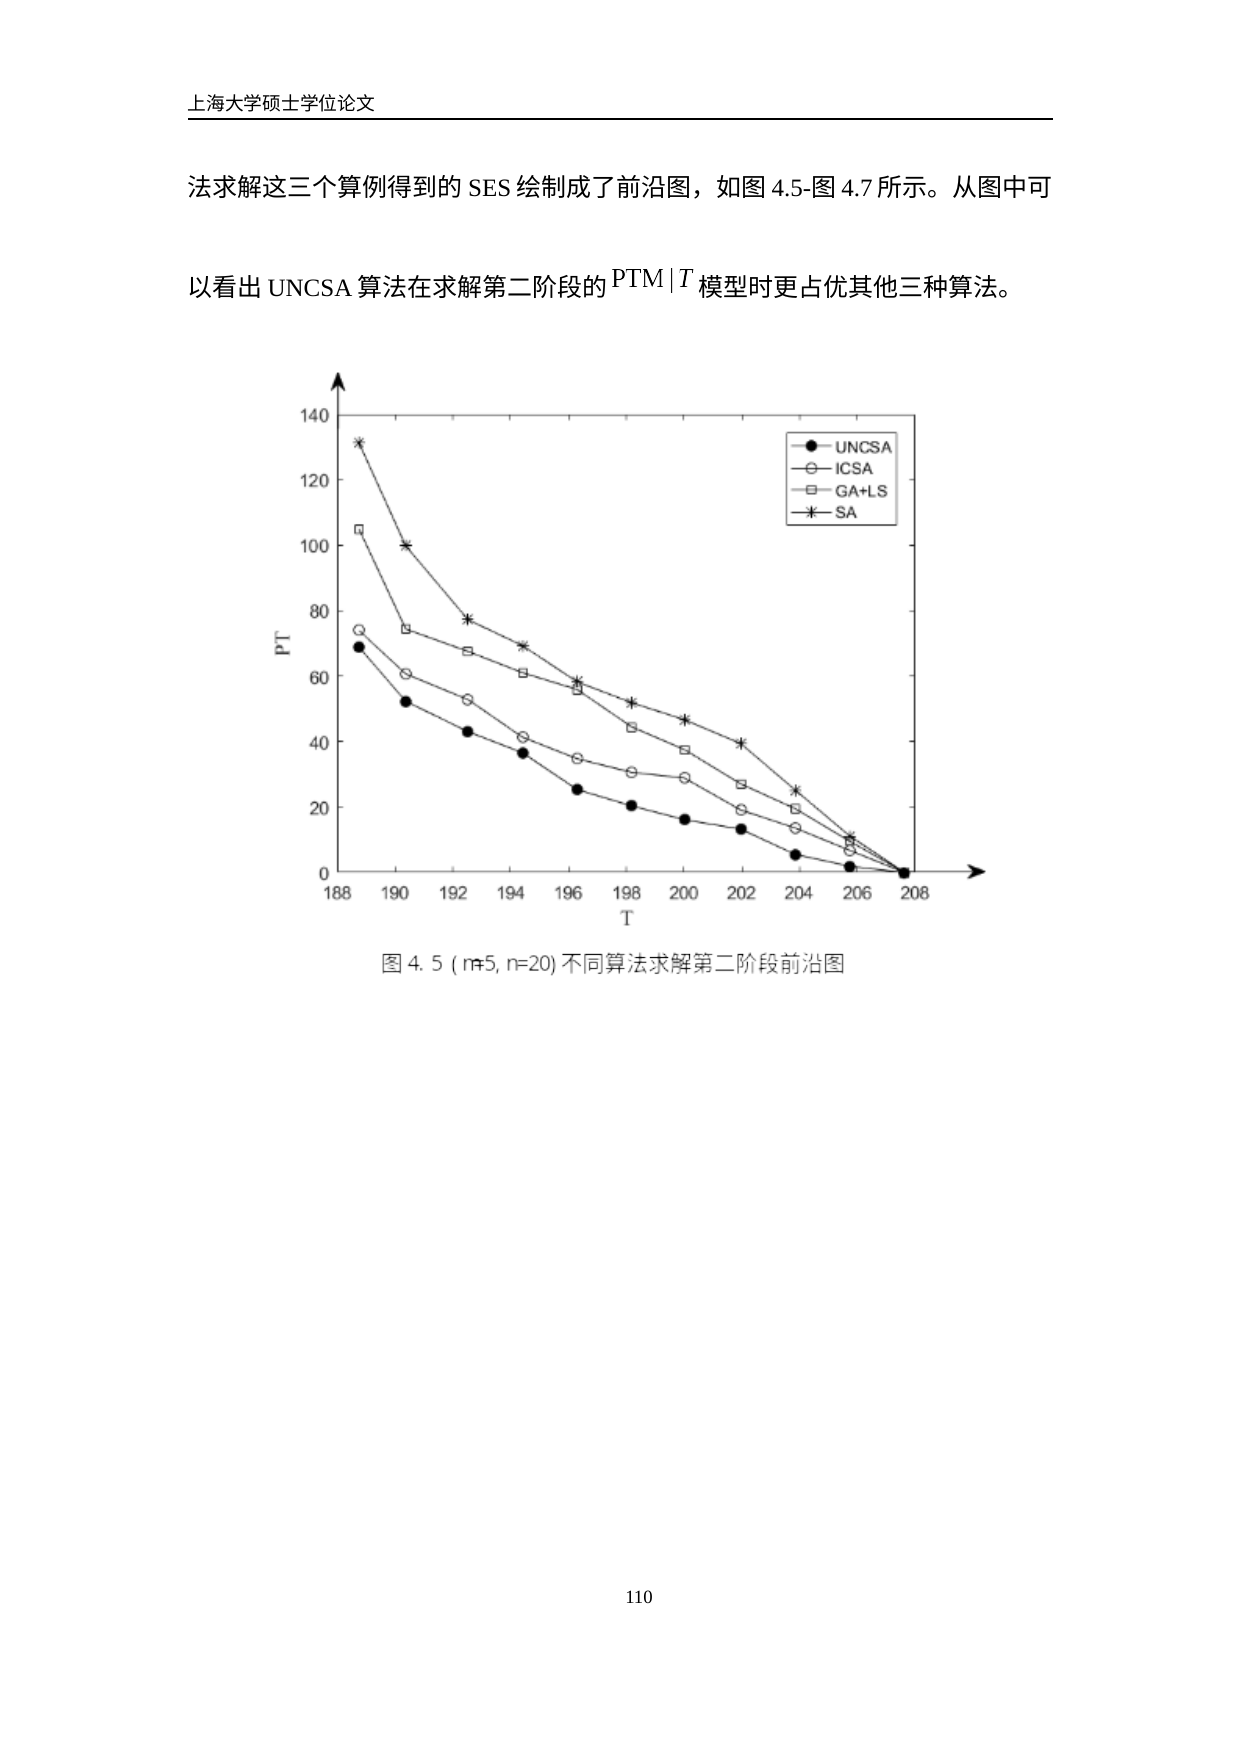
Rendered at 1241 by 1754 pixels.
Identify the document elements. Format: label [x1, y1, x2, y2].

text [187, 153, 1053, 316]
